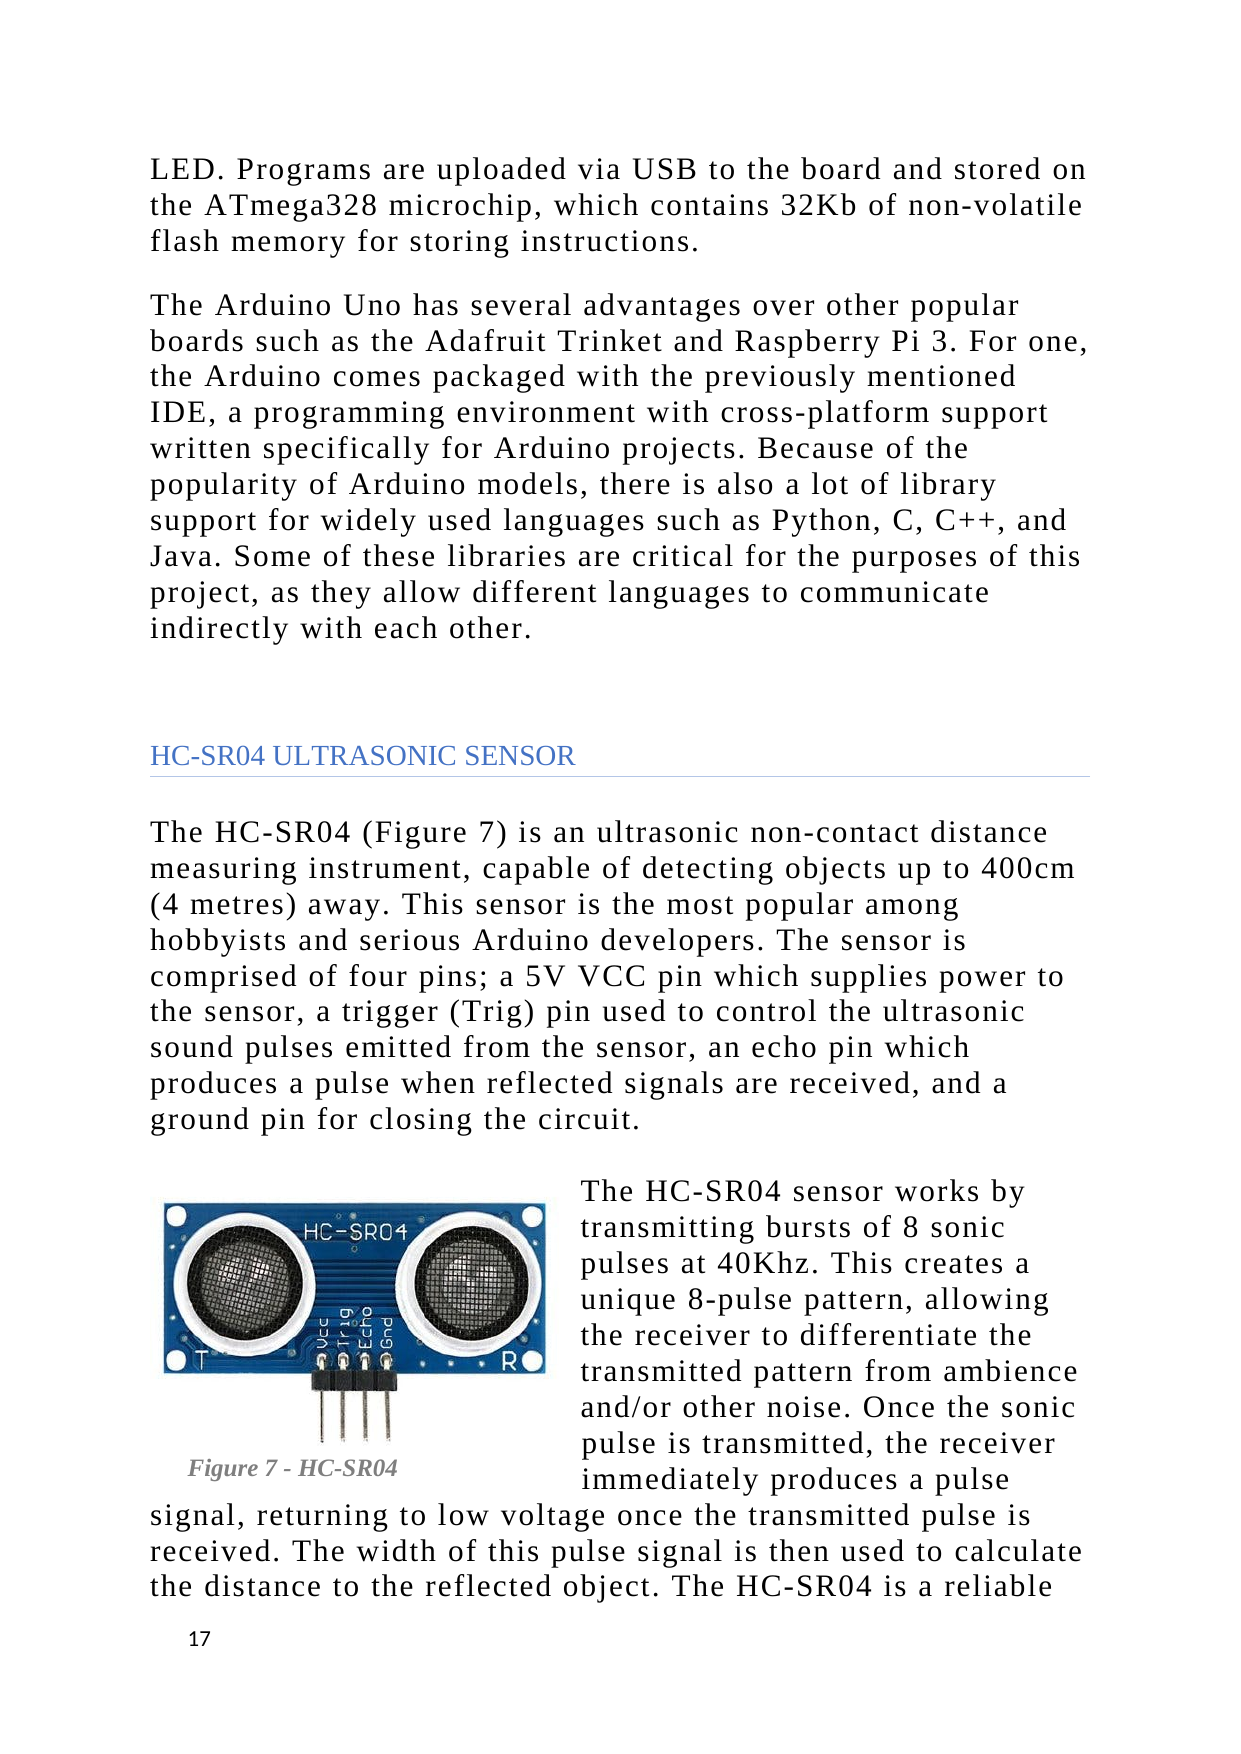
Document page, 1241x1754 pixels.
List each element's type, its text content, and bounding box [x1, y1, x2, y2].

text The Arduino Uno has several advantages over other popular boards such as the Adafruit Trinket and Raspberry Pi 3. For one, the Arduino comes packaged with the previously mentioned IDE, a programming environment with cross-platform support written specifically for Arduino projects. Because of the popularity of Arduino models, there is also a lot of library support for widely used languages such as Python, C, C++, and Java. Some of these libraries are critical for the purposes of this project, as they allow different languages to communicate indirectly with each other. [150, 286, 1090, 645]
picture [150, 1136, 562, 1446]
text The HC-SR04 (Figure 7) is an ultrasonic non-contact distance measuring instrument, capable of detecting objects up to 400cm (4 metres) away. This sensor is the most popular among hobbyists and serious Arduino developers. The sensor is comprised of four pins; a 5V VCC pin which supplies power to the sensor, a trigger (Trig) pin used to control the ultrasonic sound pulses emitted from the sensor, an echo pin which produces a pulse when reflected signals are received, and a ground pin for closing the circuit. [150, 813, 1090, 1136]
subtitle HC-SR04 ULTRASONIC SENSOR [150, 738, 1090, 776]
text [150, 150, 1090, 258]
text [150, 1172, 1090, 1604]
